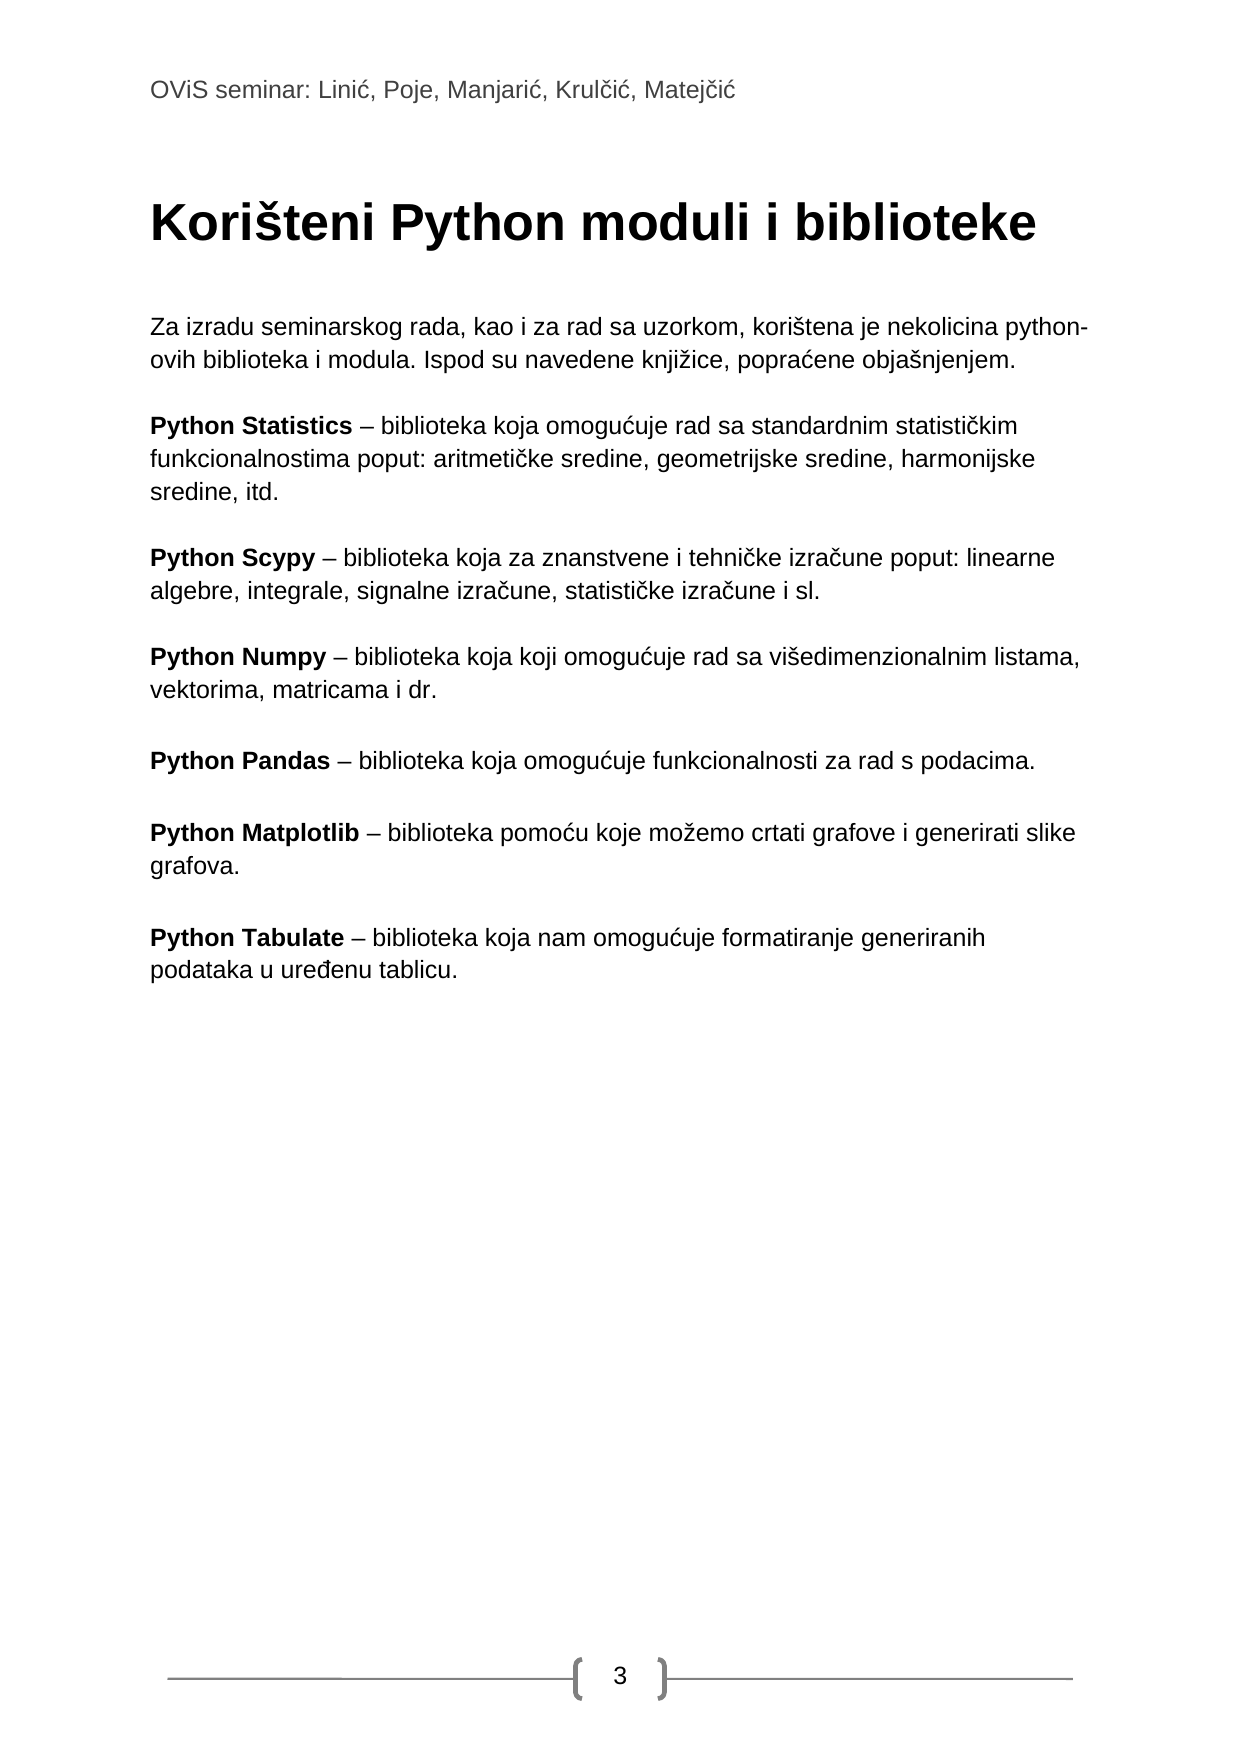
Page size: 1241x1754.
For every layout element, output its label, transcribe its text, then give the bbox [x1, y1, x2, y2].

text Python Statistics – biblioteka koja omogućuje rad sa standardnim statističkim funkcionalnostima poput: aritmetičke sredine, geometrijske sredine, harmonijske sredine, itd. [150, 411, 1090, 505]
text Python Matplotlib – biblioteka pomoću koje možemo crtati grafove i generirati slike grafova. [150, 818, 1090, 880]
subtitle Korišteni Python moduli i biblioteke [150, 192, 1090, 252]
text Python Tabulate – biblioteka koja nam omogućuje formatiranje generiranih podataka u uređenu tablicu. [150, 922, 1090, 984]
text Za izradu seminarskog rada, kao i za rad sa uzorkom, korištena je nekolicina python-ovih biblioteka i modula. Ispod su navedene knjižice, popraćene objašnjenjem. [150, 312, 1090, 373]
text Python Pandas – biblioteka koja omogućuje funkcionalnosti za rad s podacima. [150, 746, 1090, 775]
text Python Scypy – biblioteka koja za znanstvene i tehničke izračune poput: linearne algebre, integrale, signalne izračune, statističke izračune i sl. [150, 543, 1090, 604]
text Python Numpy – biblioteka koja koji omogućuje rad sa višedimenzionalnim listama, vektorima, matricama i dr. [150, 642, 1090, 703]
